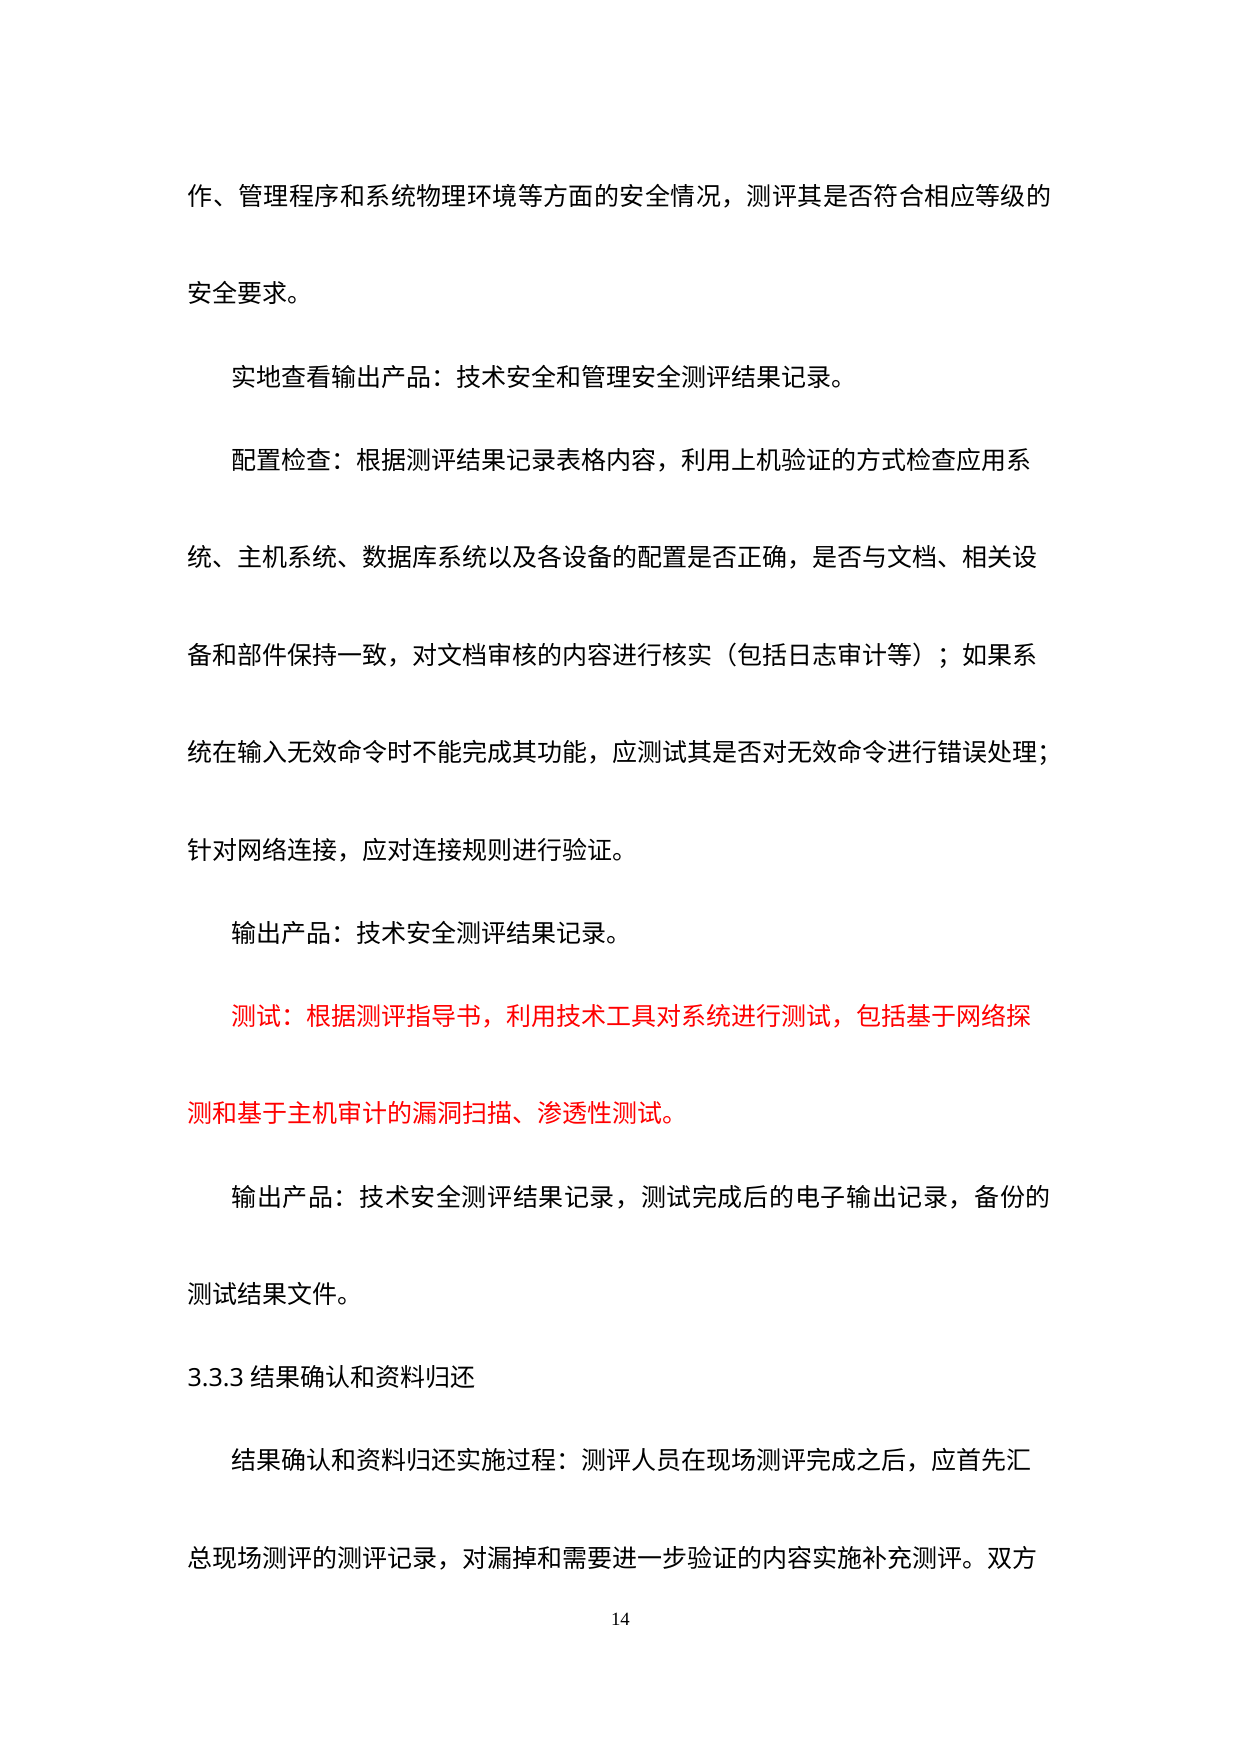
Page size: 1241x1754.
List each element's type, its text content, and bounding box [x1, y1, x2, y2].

text 实地查看输出产品：技术安全和管理安全测评结果记录。 [187, 343, 1053, 408]
text 配置检查：根据测评结果记录表格内容，利用上机验证的方式检查应用系统、主机系统、数据库系统以及各设备的配置是否正确，是否与文档、相关设备和部件保持一致，对文档审核的内容进行核实（包括日志审计等）；如果系统在输入无效命令时不能完成其功能，应测试其是否对无效命令进行错误处理；针对网络连接，应对连接规则进行验证。 [187, 426, 1053, 881]
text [187, 1426, 1053, 1589]
text 输出产品：技术安全测评结果记录。 [187, 899, 1053, 964]
text 3.3.3 结果确认和资料归还 [187, 1343, 1053, 1408]
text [187, 162, 1053, 324]
text 输出产品：技术安全测评结果记录，测试完成后的电子输出记录，备份的测试结果文件。 [187, 1163, 1053, 1325]
text 测试：根据测评指导书，利用技术工具对系统进行测试，包括基于网络探测和基于主机审计的漏洞扫描、渗透性测试。 [187, 982, 1053, 1144]
